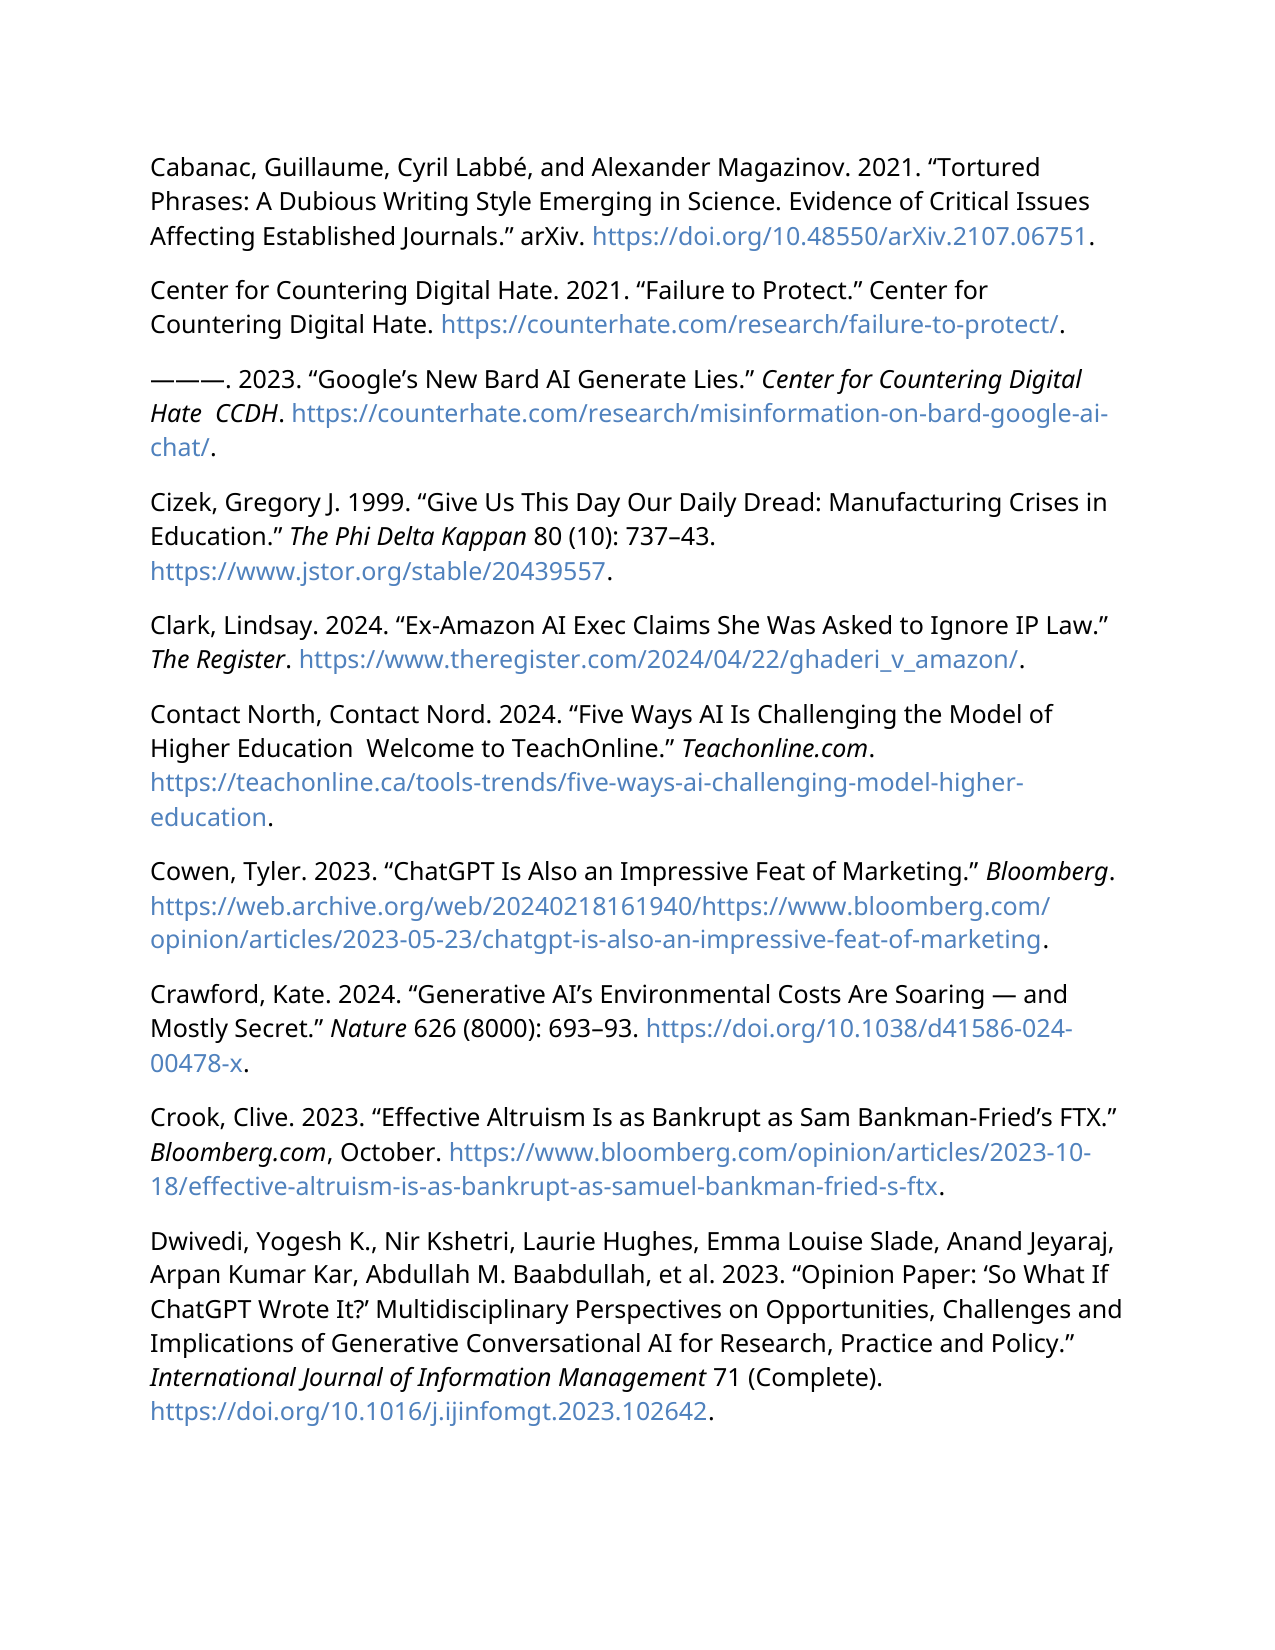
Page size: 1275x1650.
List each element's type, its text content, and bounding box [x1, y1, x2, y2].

text Cizek, Gregory J. 1999. “Give Us This Day Our Daily Dread: Manufacturing Crises in Education.” The Phi Delta Kappan 80 (10): 737–43. https://www.jstor.org/stable/20439557. [150, 485, 1125, 587]
text Crook, Clive. 2023. “Effective Altruism Is as Bankrupt as Sam Bankman-Fried’s FTX.” Bloomberg.com, October. https://www.bloomberg.com/opinion/articles/2023-10-18/effective-altruism-is-as-bankrupt-as-samuel-bankman-fried-s-ftx. [150, 1100, 1125, 1202]
text Contact North, Contact Nord. 2024. “Five Ways AI Is Challenging the Model of Higher Education Welcome to TeachOnline.” Teachonline.com. https://teachonline.ca/tools-trends/five-ways-ai-challenging-model-higher-education. [150, 697, 1125, 833]
text Crawford, Kate. 2024. “Generative AI’s Environmental Costs Are Soaring — and Mostly Secret.” Nature 626 (8000): 693–93. https://doi.org/10.1038/d41586-024-00478-x. [150, 977, 1125, 1079]
text Dwivedi, Yogesh K., Nir Kshetri, Laurie Hughes, Emma Louise Slade, Anand Jeyaraj, Arpan Kumar Kar, Abdullah M. Baabdullah, et al. 2023. “Opinion Paper: ‘So What If ChatGPT Wrote It?’ Multidisciplinary Perspectives on Opportunities, Challenges and Implications of Generative Conversational AI for Research, Practice and Policy.” International Journal of Information Management 71 (Complete). https://doi.org/10.1016/j.ijinfomgt.2023.102642. [150, 1223, 1125, 1427]
text Center for Countering Digital Hate. 2021. “Failure to Protect.” Center for Countering Digital Hate. https://counterhate.com/research/failure-to-protect/. [150, 273, 1125, 341]
text Clark, Lindsay. 2024. “Ex-Amazon AI Exec Claims She Was Asked to Ignore IP Law.” The Register. https://www.theregister.com/2024/04/22/ghaderi_v_amazon/. [150, 608, 1125, 676]
text Cabanac, Guillaume, Cyril Labbé, and Alexander Magazinov. 2021. “Tortured Phrases: A Dubious Writing Style Emerging in Science. Evidence of Critical Issues Affecting Established Journals.” arXiv. https://doi.org/10.48550/arXiv.2107.06751. [150, 150, 1125, 252]
text ———. 2023. “Google’s New Bard AI Generate Lies.” Center for Countering Digital Hate CCDH. https://counterhate.com/research/misinformation-on-bard-google-ai-chat/. [150, 362, 1125, 464]
text Cowen, Tyler. 2023. “ChatGPT Is Also an Impressive Feat of Marketing.” Bloomberg. https://web.archive.org/web/20240218161940/https://www.bloomberg.com/opinion/articles/2023-05-23/chatgpt-is-also-an-impressive-feat-of-marketing. [150, 854, 1125, 956]
